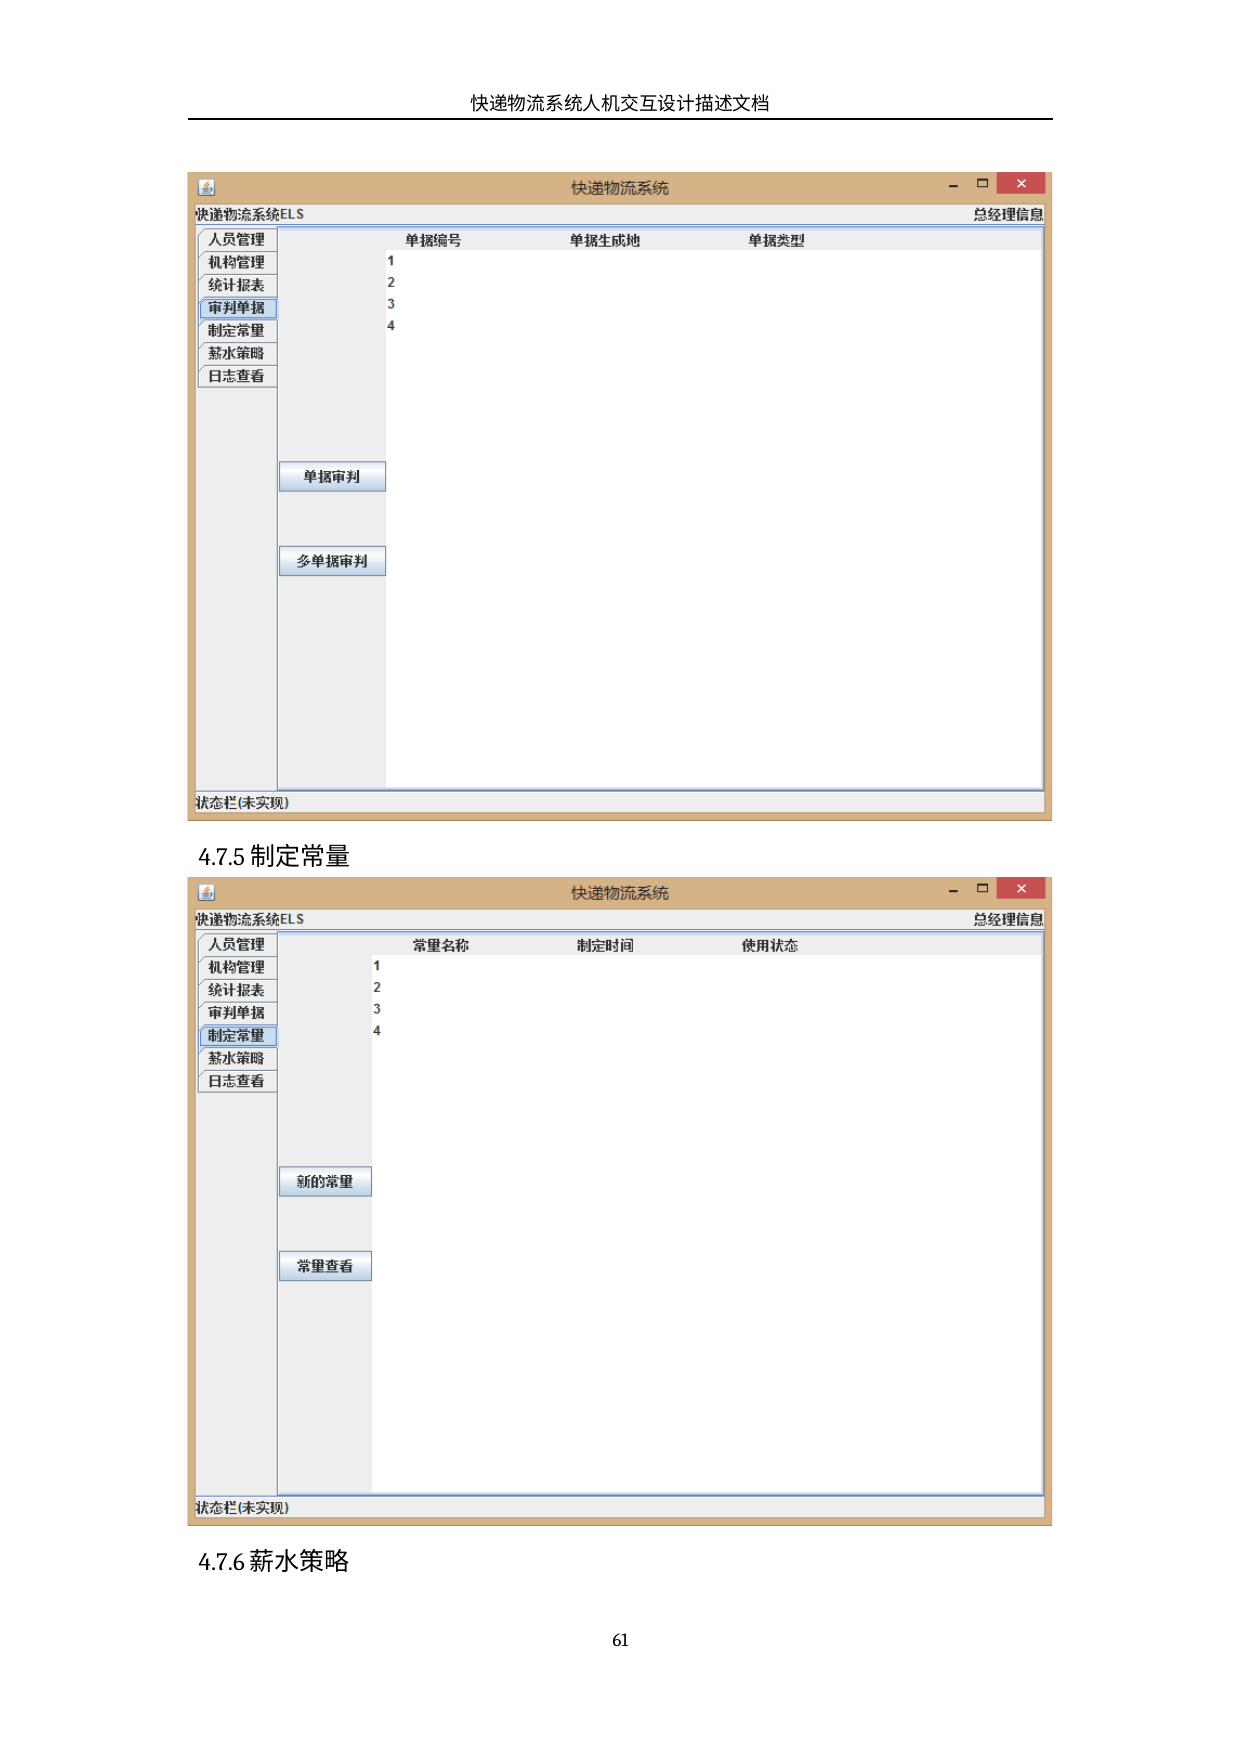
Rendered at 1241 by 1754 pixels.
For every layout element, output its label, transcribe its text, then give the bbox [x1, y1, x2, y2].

text 4.7.6薪水策略 [187, 1538, 1053, 1582]
text 4.7.5制定常量 [187, 833, 1053, 877]
picture [187, 877, 1053, 1526]
picture [187, 172, 1053, 821]
